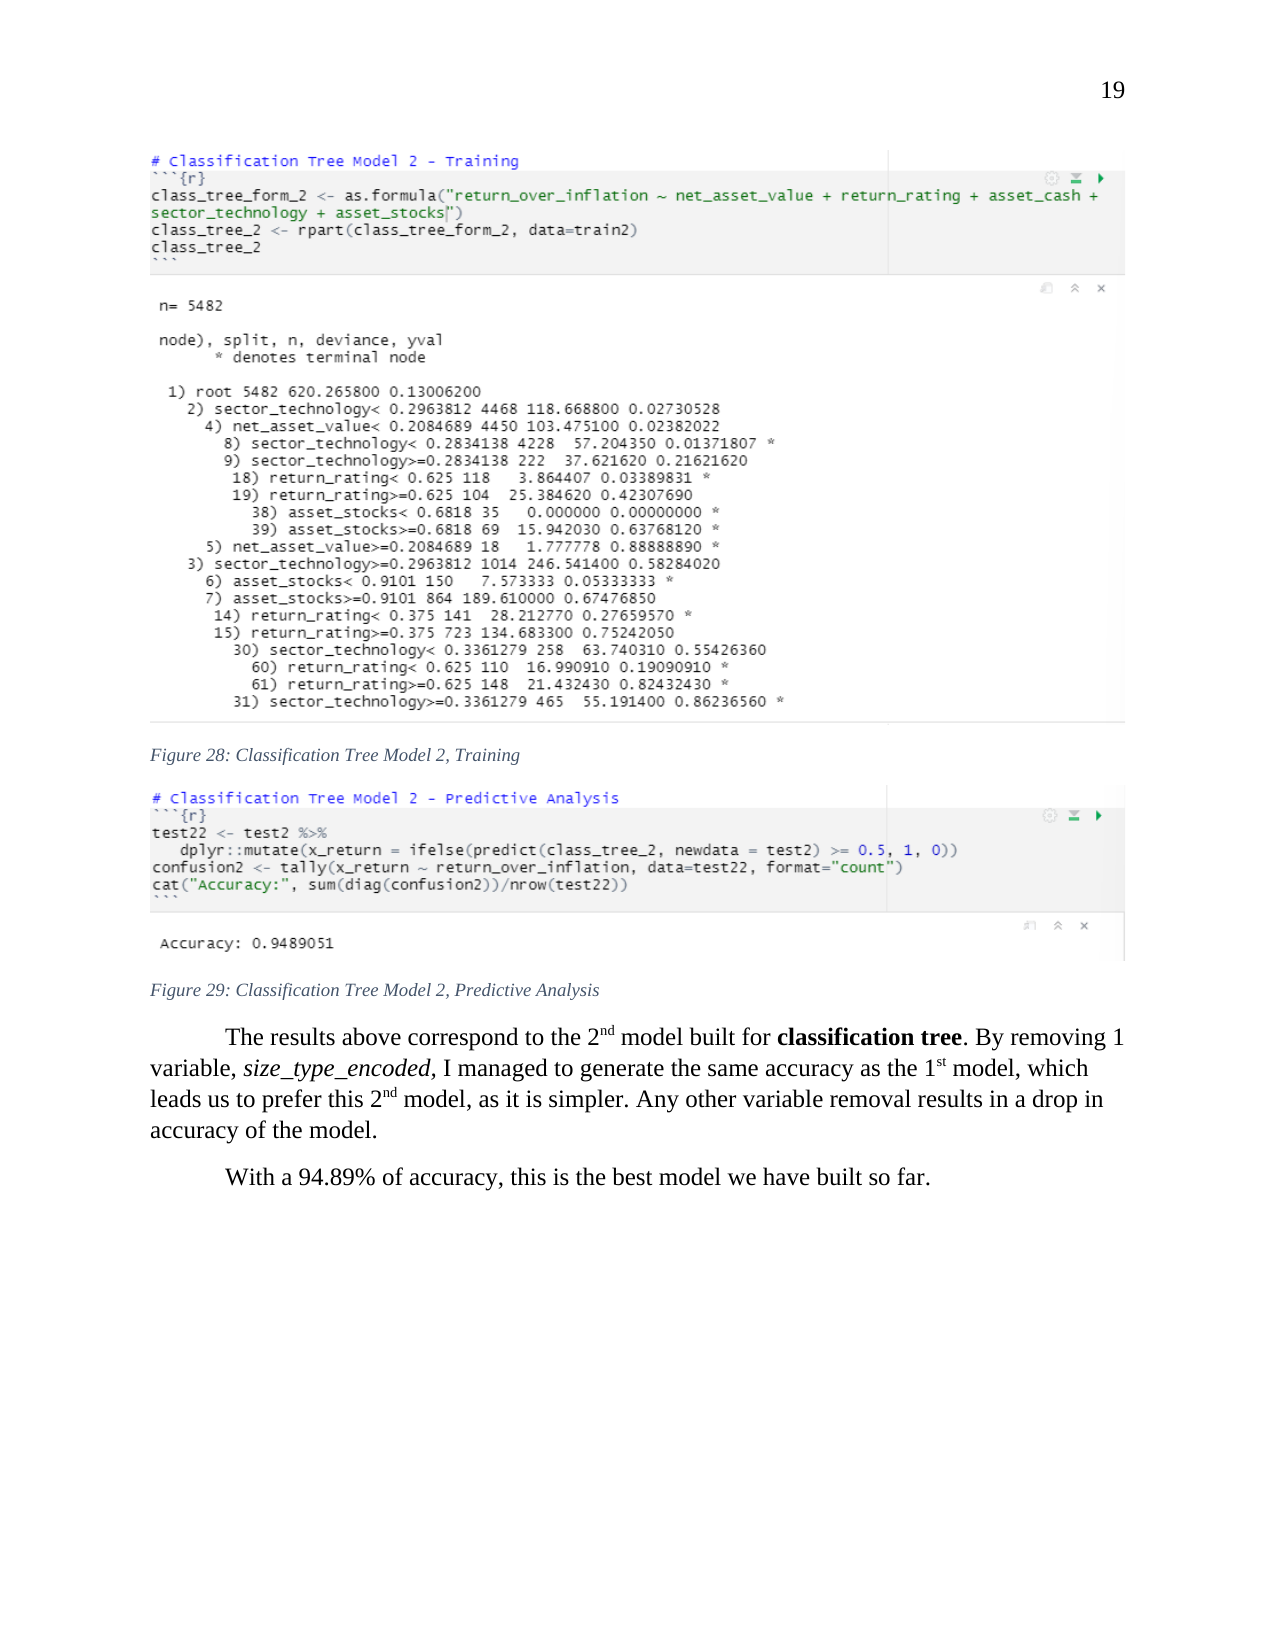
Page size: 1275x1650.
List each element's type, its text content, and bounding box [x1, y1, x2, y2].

text With a 94.89% of accuracy, this is the best model we have built so far. [150, 1162, 1125, 1191]
picture [150, 150, 1125, 725]
text The results above correspond to the 2nd model built for classification tree. By removing 1 variable, size_type_encoded, I managed to generate the same accuracy as the 1st model, which leads us to prefer this 2nd model, as it is simpler. Any other variable removal results in a drop in accuracy of the model. [150, 1022, 1125, 1143]
picture [150, 785, 1125, 961]
